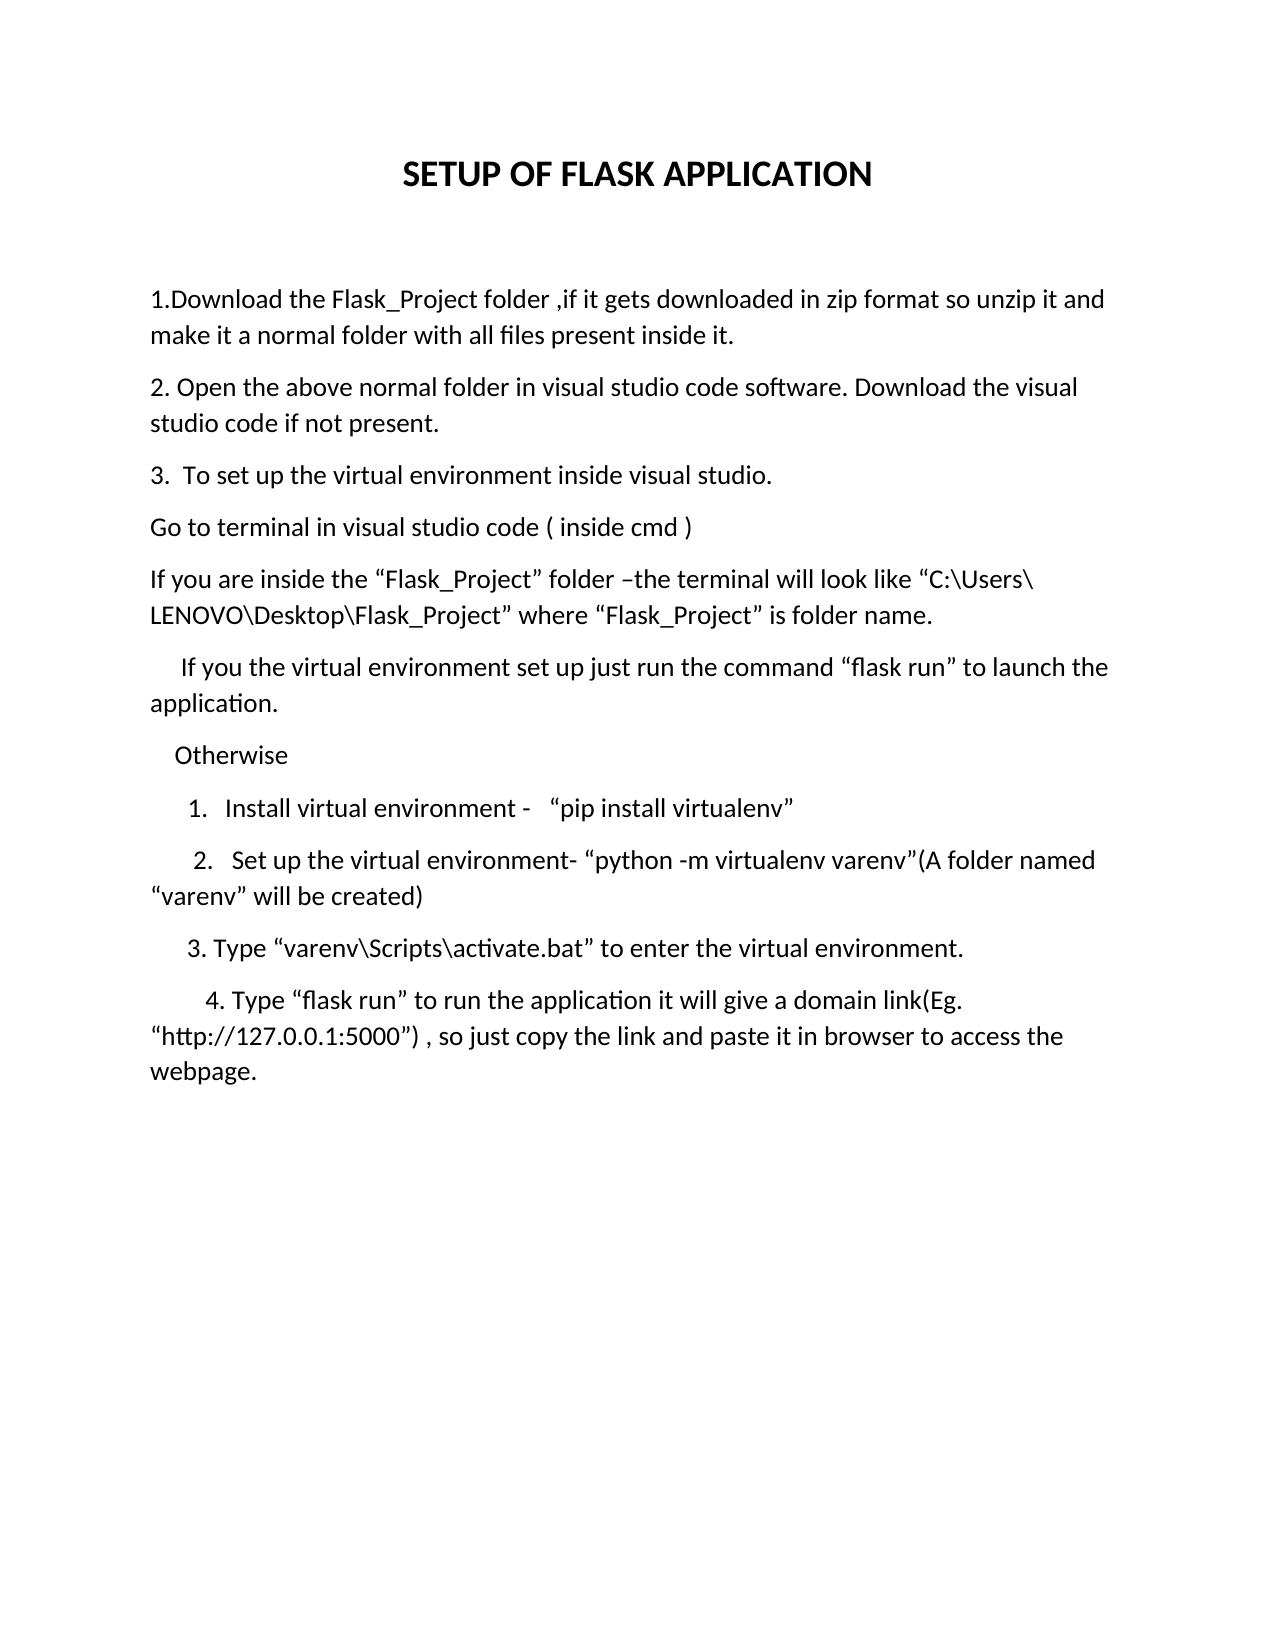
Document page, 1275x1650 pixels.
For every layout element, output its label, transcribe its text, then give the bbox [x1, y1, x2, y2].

text 2. Open the above normal folder in visual studio code software. Download the visual studio code if not present. [150, 370, 1125, 439]
text If you are inside the “Flask_Project” folder –the terminal will look like “C:\Users\LENOVO\Desktop\Flask_Project” where “Flask_Project” is folder name. [150, 563, 1125, 631]
text Otherwise [150, 738, 1125, 772]
text 2. Set up the virtual environment- “python -m virtualenv varenv”(A folder named “varenv” will be created) [150, 843, 1125, 912]
text If you the virtual environment set up just run the command “flask run” to launch the application. [150, 651, 1125, 719]
text Go to terminal in visual studio code ( inside cmd ) [150, 510, 1125, 543]
text 3. Type “varenv\Scripts\activate.bat” to enter the virtual environment. [150, 931, 1125, 964]
list Install virtual environment - “pip install virtualenv” [187, 791, 1125, 824]
text 4. Type “flask run” to run the application it will give a domain link(Eg. “http://127.0.0.1:5000”) , so just copy the link and paste it in browser to access the webpage. [150, 983, 1125, 1088]
text 3. To set up the virtual environment inside visual studio. [150, 458, 1125, 491]
text 1.Download the Flask_Project folder ,if it gets downloaded in zip format so unzip it and make it a normal folder with all files present inside it. [150, 282, 1125, 351]
text SETUP OF FLASK APPLICATION [150, 150, 1125, 196]
